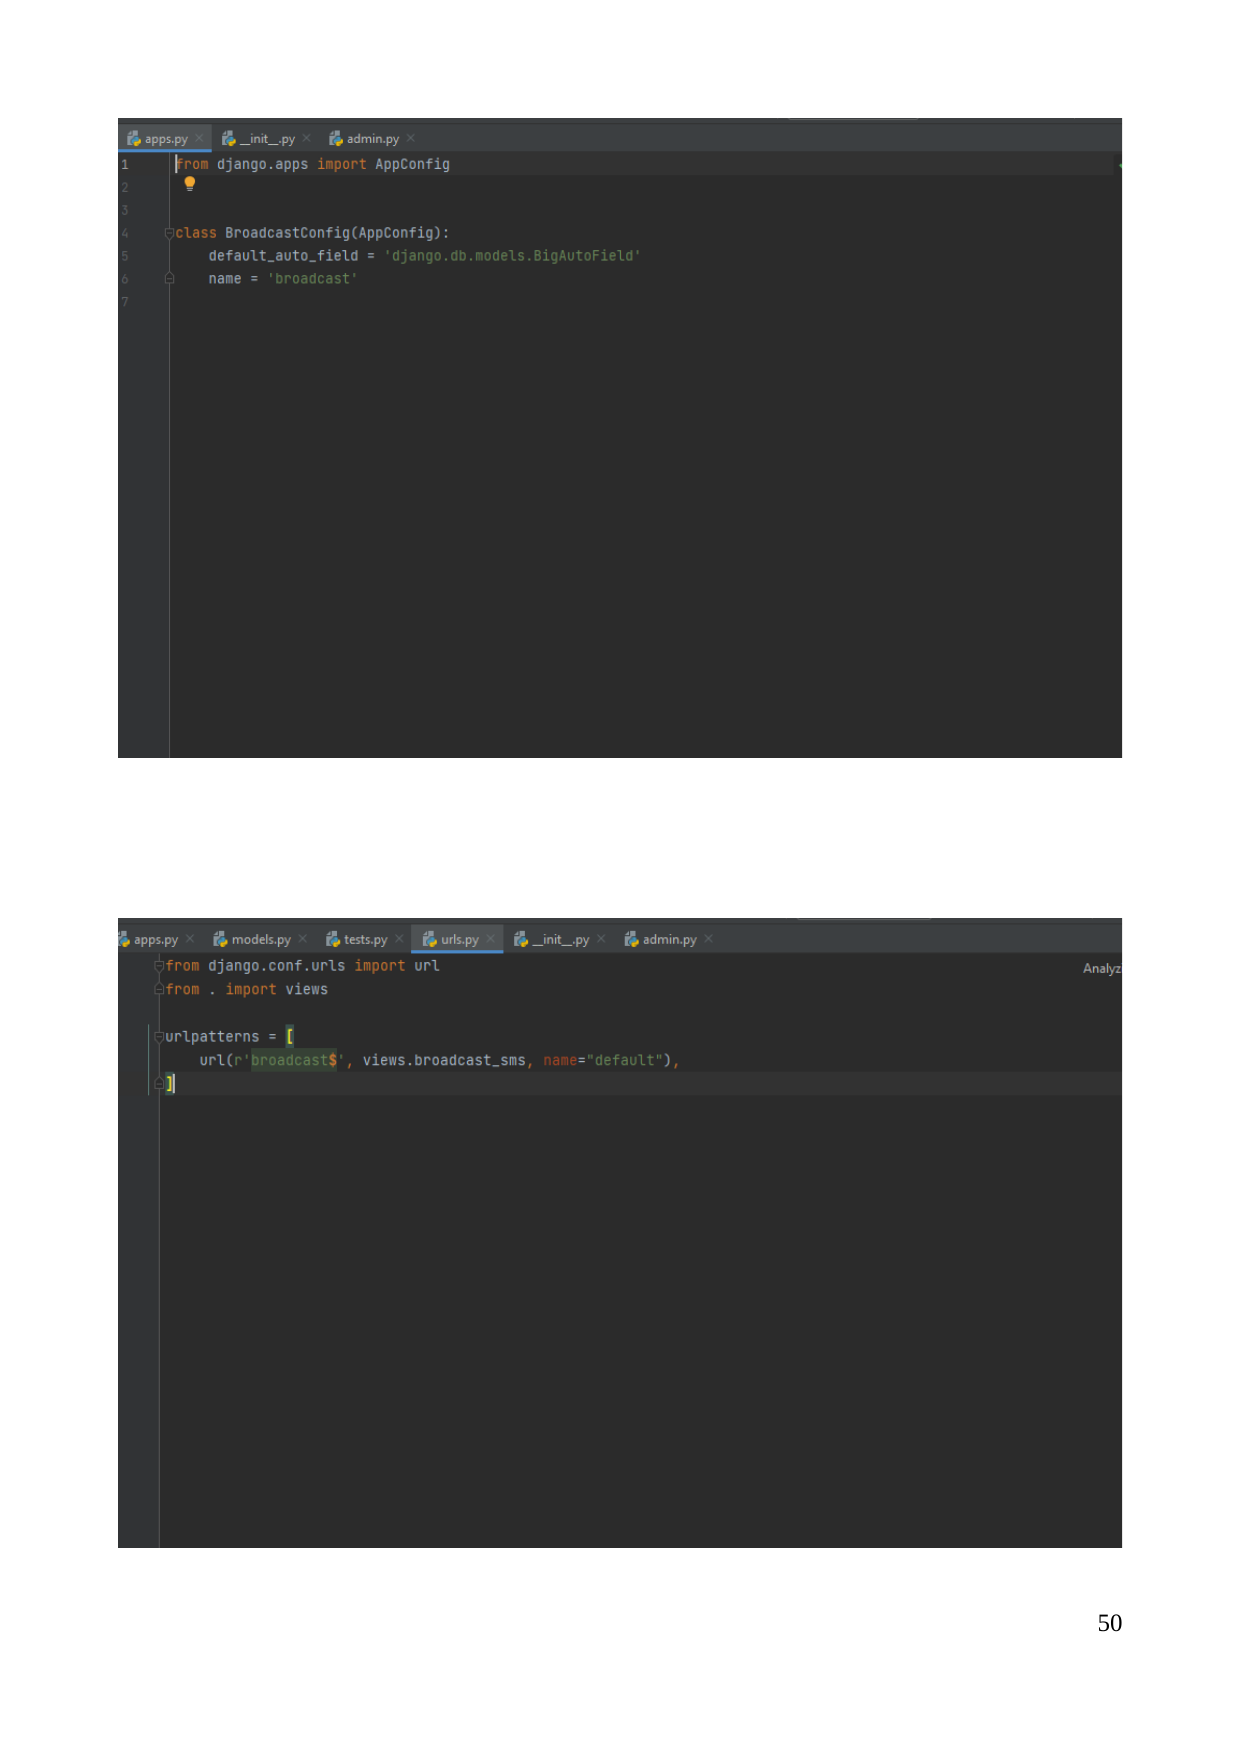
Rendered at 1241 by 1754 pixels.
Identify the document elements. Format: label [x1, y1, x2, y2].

picture [118, 118, 1123, 758]
picture [118, 918, 1123, 1548]
